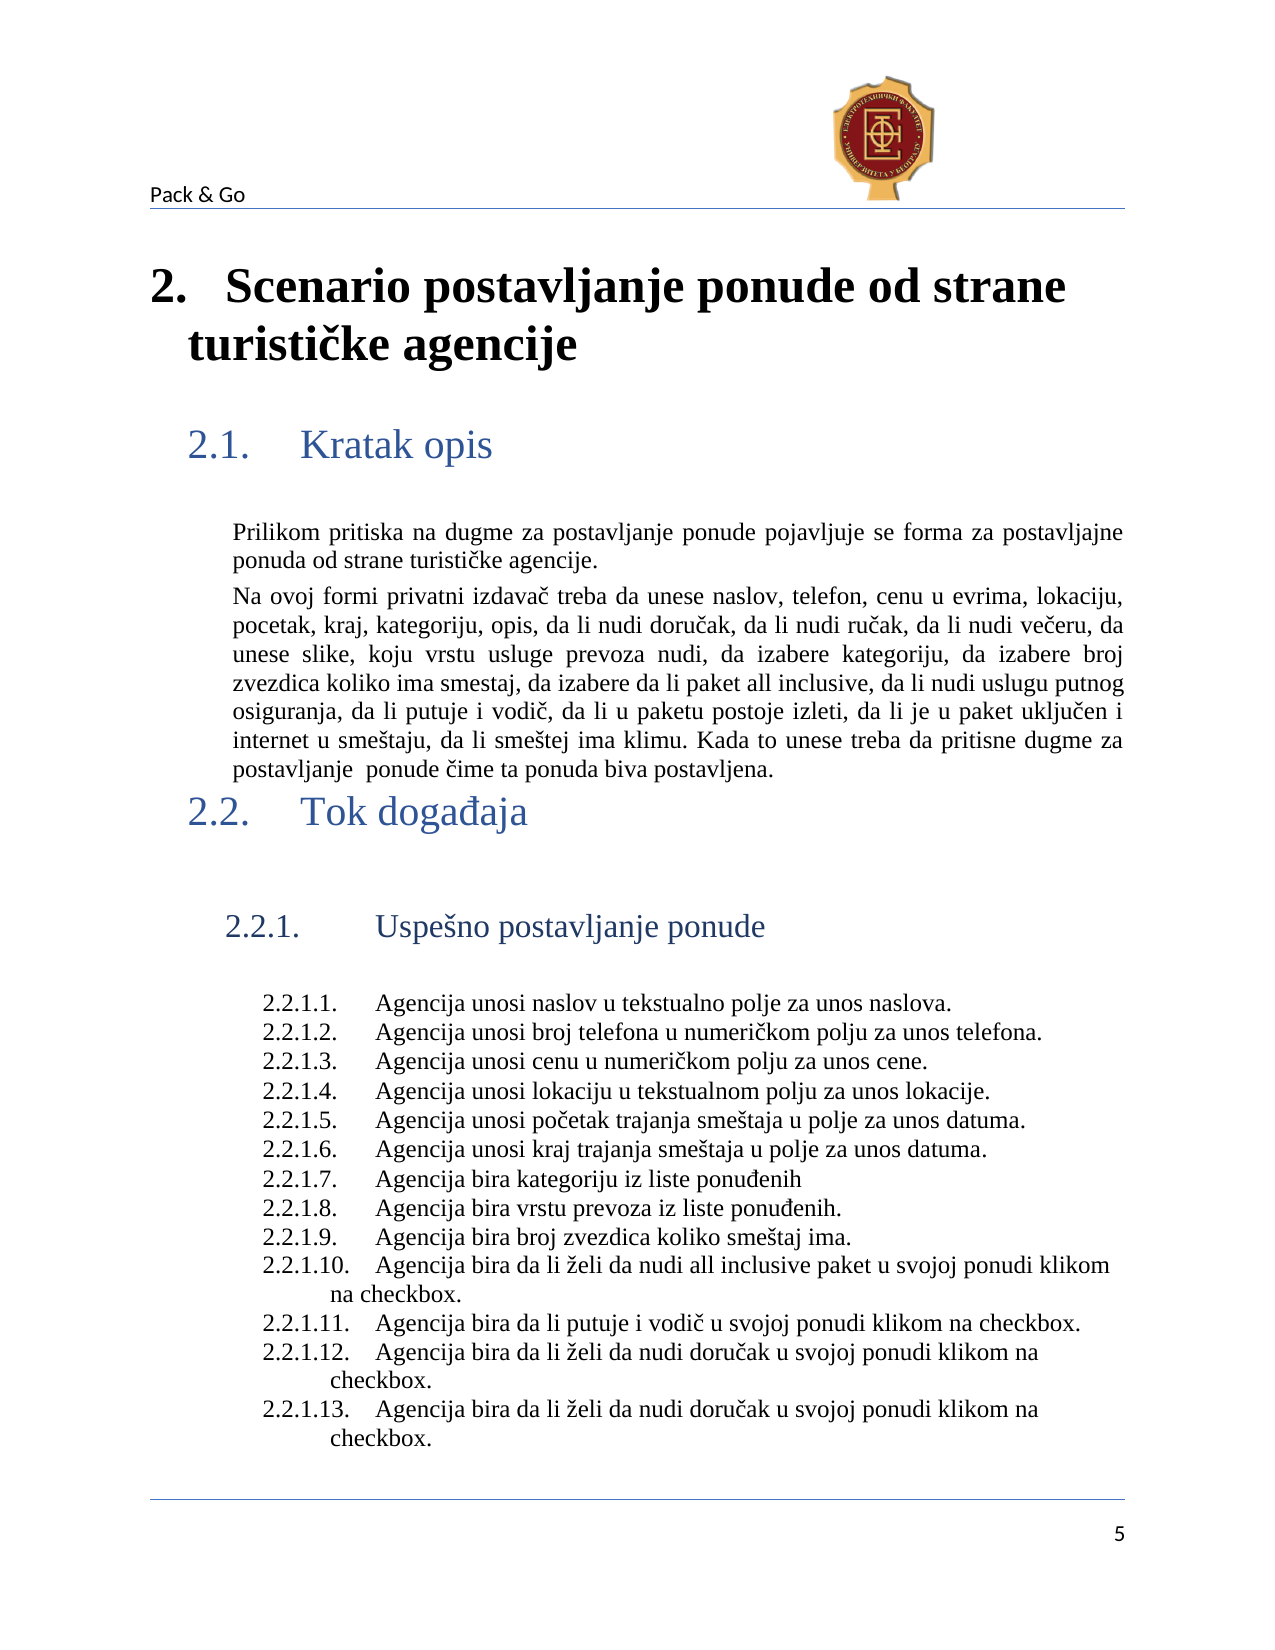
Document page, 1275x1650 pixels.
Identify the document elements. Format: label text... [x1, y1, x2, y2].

subtitle Tok događaja [187, 787, 1125, 835]
list Agencija bira broj zvezdica koliko smeštaj ima. [262, 1222, 1125, 1250]
list Agencija unosi lokaciju u tekstualnom polju za unos lokacije. [262, 1076, 1125, 1104]
list Agencija bira da li želi da nudi doručak u svojoj ponudi klikom na checkbox. [262, 1337, 1125, 1394]
subtitle Uspešno postavljanje ponude [225, 907, 1125, 945]
list Agencija bira da li putuje i vodič u svojoj ponudi klikom na checkbox. [262, 1308, 1125, 1337]
list Agencija unosi broj telefona u numeričkom polju za unos telefona. [262, 1017, 1125, 1046]
list Agencija bira da li želi da nudi all inclusive paket u svojoj ponudi klikom na checkbox. [262, 1250, 1125, 1308]
picture [825, 75, 940, 203]
text Prilikom pritiska na dugme za postavljanje ponude pojavljuje se forma za postavljajne ponuda od strane turističke agencije. [232, 517, 1125, 574]
list Agencija bira da li želi da nudi doručak u svojoj ponudi klikom na checkbox. [262, 1394, 1125, 1452]
subtitle Kratak opis [187, 420, 1125, 468]
list Agencija unosi kraj trajanja smeštaja u polje za unos datuma. [262, 1134, 1125, 1163]
list Agencija unosi naslov u tekstualno polje za unos naslova. [262, 988, 1125, 1016]
list Agencija bira vrstu prevoza iz liste ponuđenih. [262, 1193, 1125, 1221]
text Na ovoj formi privatni izdavač treba da unese naslov, telefon, cenu u evrima, lokaciju, pocetak, kraj, kategoriju, opis, da li nudi doručak, da li nudi ručak, da li nudi večeru, da unese slike, koju vrstu usluge prevoza nudi, da izabere kategoriju, da izabere broj zvezdica koliko ima smestaj, da izabere da li paket all inclusive, da li nudi uslugu putnog osiguranja, da li putuje i vodič, da li u paketu postoje izleti, da li je u paket uključen i internet u smeštaju, da li smeštej ima klimu. Kada to unese treba da pritisne dugme za postavljanje ponude čime ta ponuda biva postavljena. [232, 581, 1125, 783]
list Agencija bira kategoriju iz liste ponuđenih [262, 1164, 1125, 1193]
list Agencija unosi cenu u numeričkom polju za unos cene. [262, 1046, 1125, 1075]
list Agencija unosi početak trajanja smeštaja u polje za unos datuma. [262, 1105, 1125, 1134]
subtitle Scenario postavljanje ponude od strane turističke agencije [150, 256, 1125, 371]
